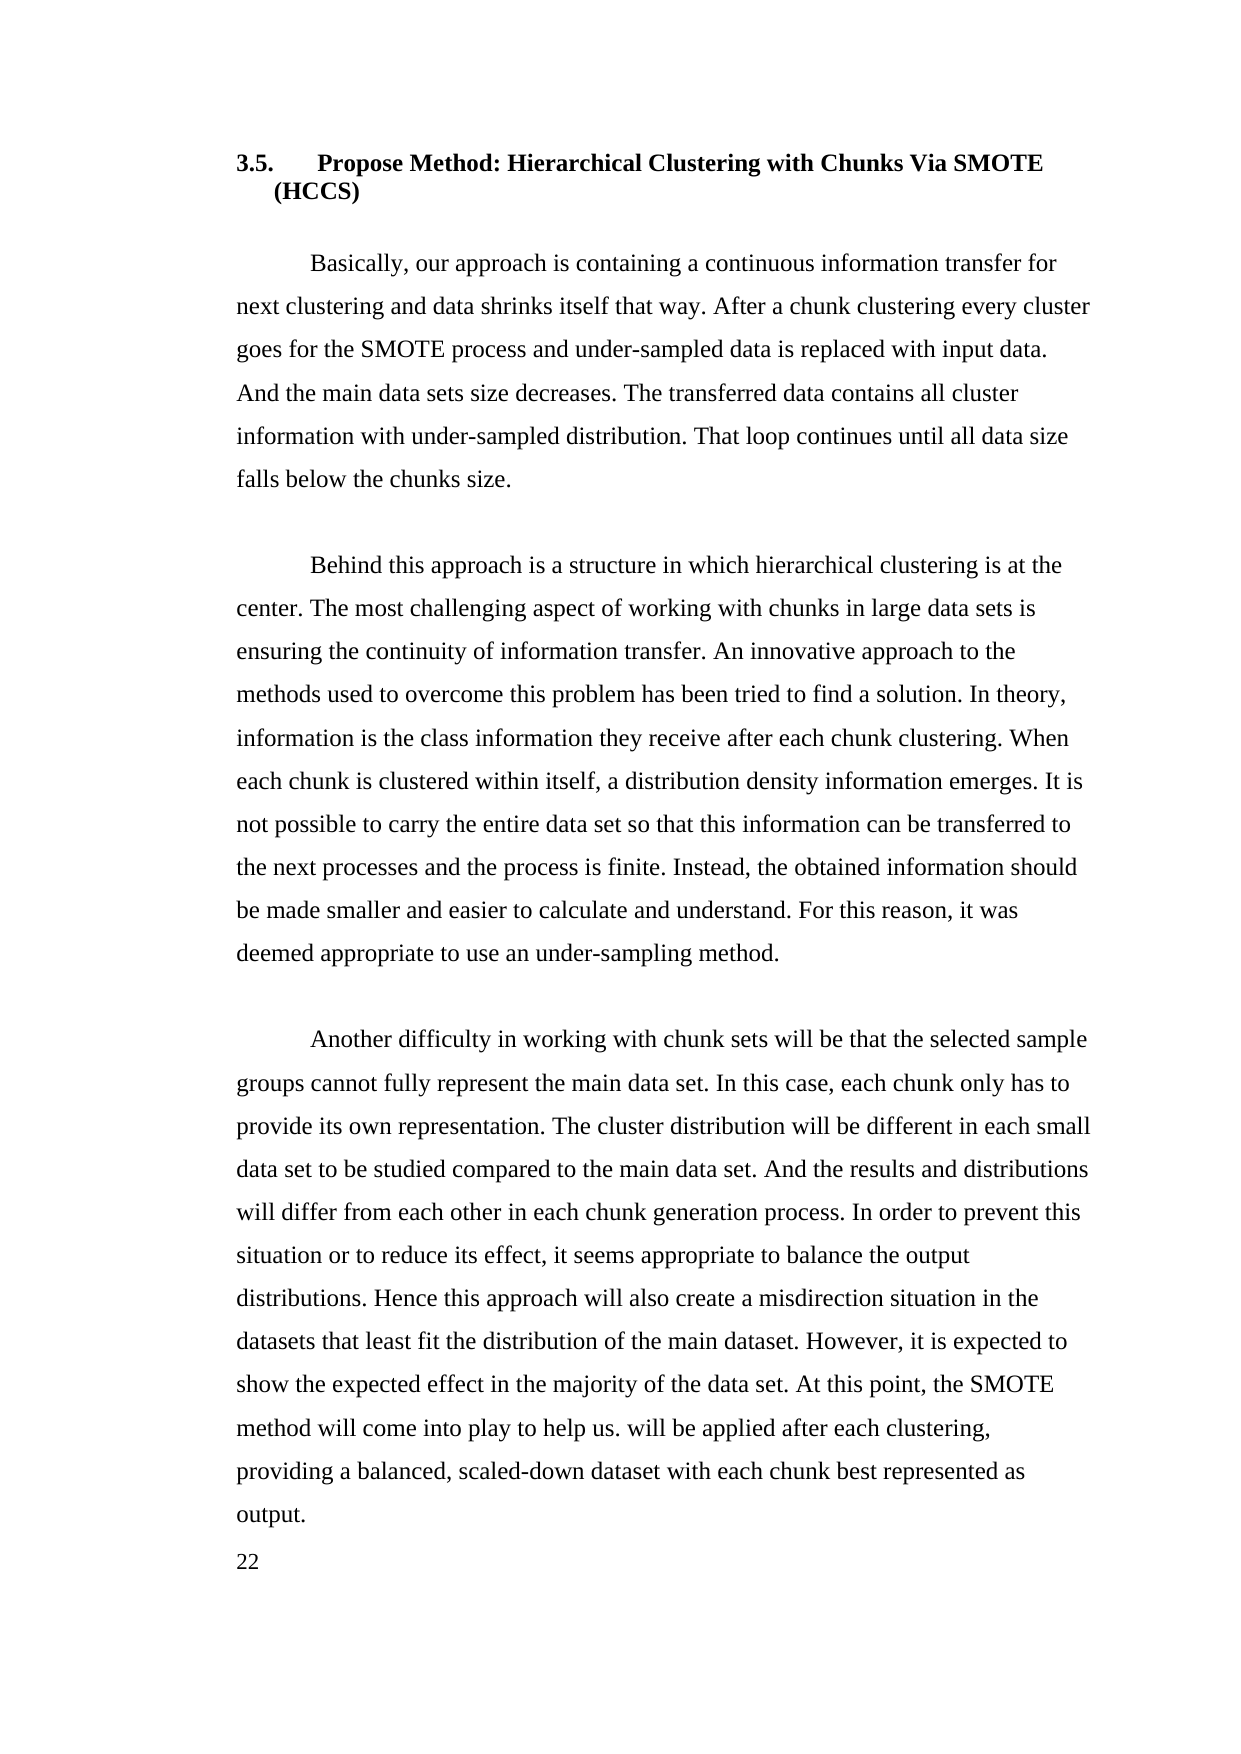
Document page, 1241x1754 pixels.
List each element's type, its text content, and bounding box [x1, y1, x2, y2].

subtitle Propose Method: Hierarchical Clustering with Chunks Via SMOTE (HCCS) [236, 148, 1092, 205]
text Behind this approach is a structure in which hierarchical clustering is at the center. The most challenging aspect of working with chunks in large data sets is ensuring the continuity of information transfer. An innovative approach to the methods used to overcome this problem has been tried to find a solution. In theory, information is the class information they receive after each chunk clustering. When each chunk is clustered within itself, a distribution density information emerges. It is not possible to carry the entire data set so that this information can be transferred to the next processes and the process is finite. Instead, the obtained information should be made smaller and easier to calculate and understand. For this reason, it was deemed appropriate to use an under-sampling method. [236, 550, 1092, 967]
text Another difficulty in working with chunk sets will be that the selected sample groups cannot fully represent the main data set. In this case, each chunk only has to provide its own representation. The cluster distribution will be different in each small data set to be studied compared to the main data set. And the results and distributions will differ from each other in each chunk generation process. In order to prevent this situation or to reduce its effect, it seems appropriate to balance the output distributions. Hence this approach will also create a misdirection situation in the datasets that least fit the distribution of the main dataset. However, it is expected to show the expected effect in the majority of the data set. At this point, the SMOTE method will come into play to help us. will be applied after each clustering, providing a balanced, scaled-down dataset with each chunk best represented as output. [236, 1024, 1092, 1528]
text Basically, our approach is containing a continuous information transfer for next clustering and data shrinks itself that way. After a chunk clustering every cluster goes for the SMOTE process and under-sampled data is replaced with input data. And the main data sets size decreases. The transferred data contains all cluster information with under-sampled distribution. That loop continues until all data size falls below the chunks size. [236, 248, 1092, 493]
